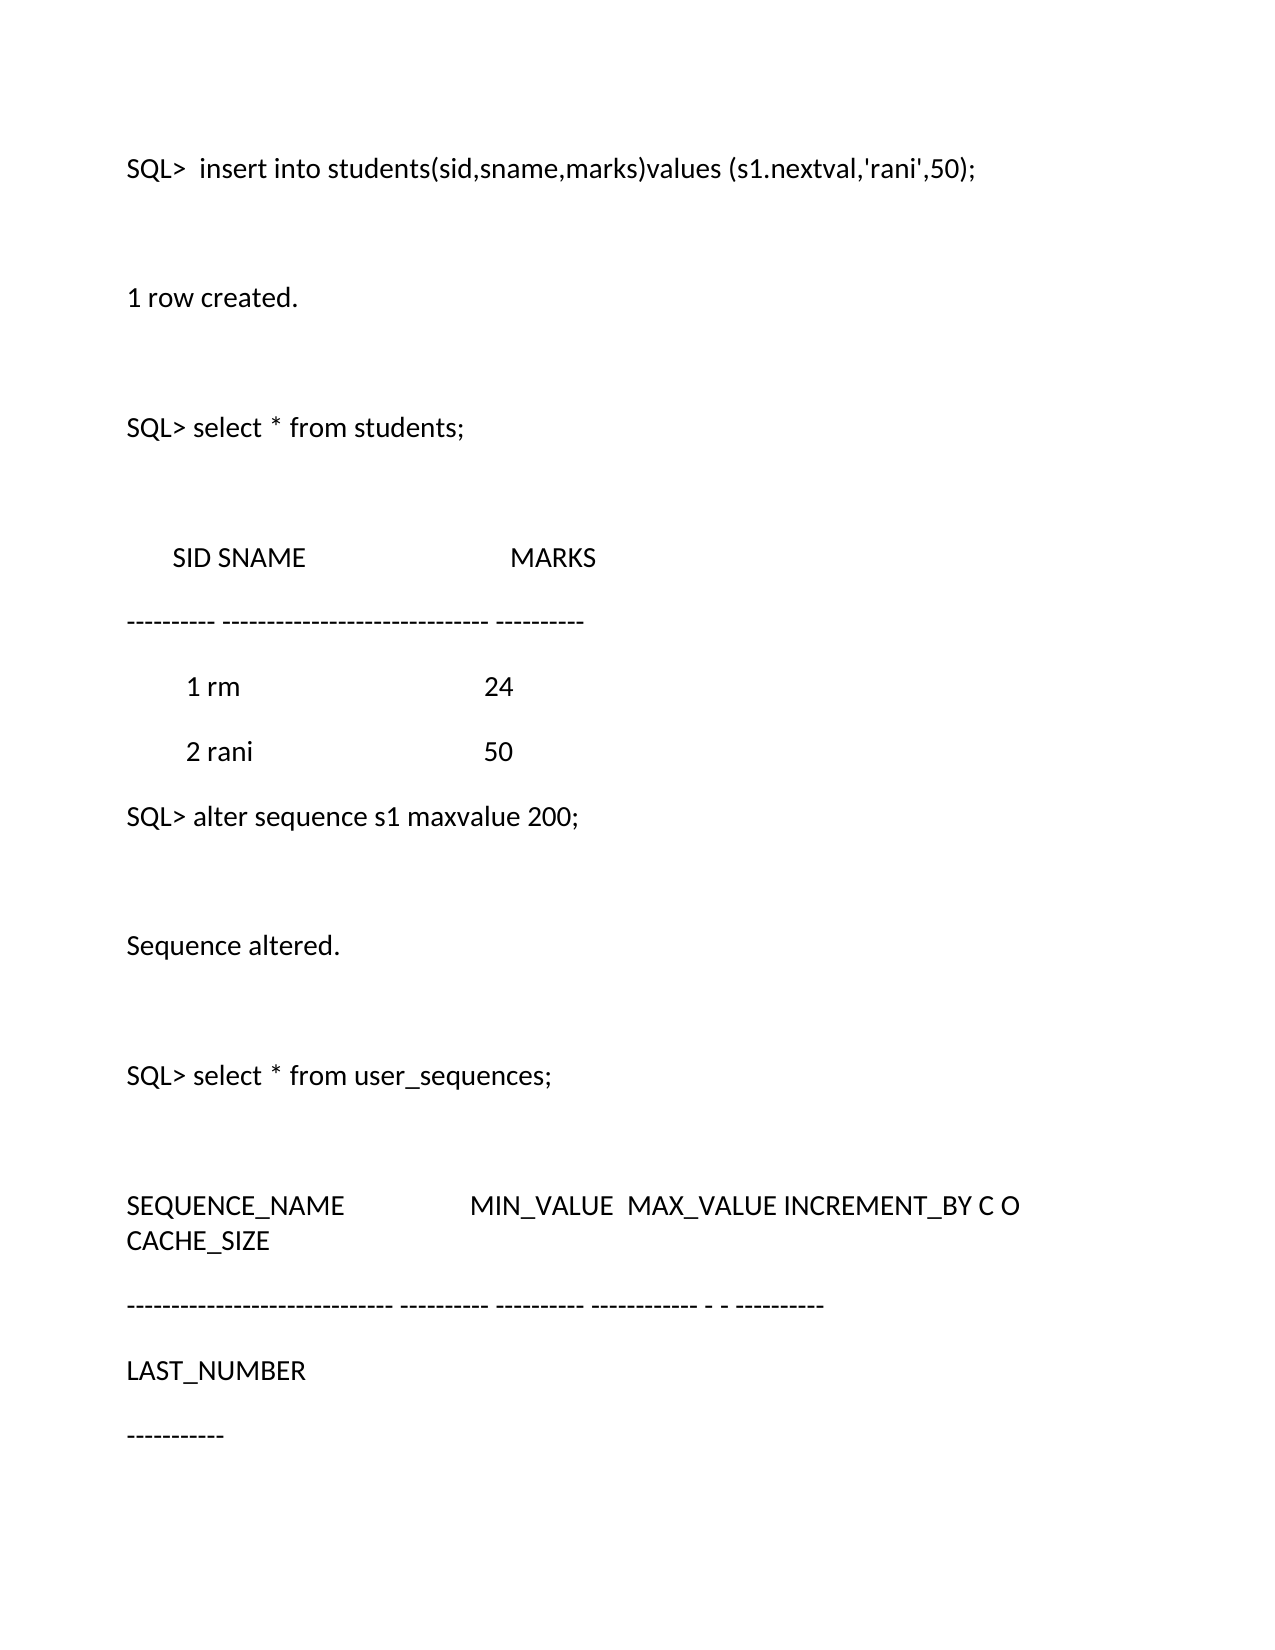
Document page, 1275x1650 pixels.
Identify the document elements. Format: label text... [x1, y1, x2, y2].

text SEQUENCE_NAME MIN_VALUE MAX_VALUE INCREMENT_BY C O CACHE_SIZE [126, 1187, 1149, 1258]
text SQL> insert into students(sid,sname,marks)values (s1.nextval,'rani',50); [126, 150, 1149, 186]
text 1 row created. [126, 279, 1149, 315]
text SQL> select * from students; [126, 409, 1149, 445]
text SQL> select * from user_sequences; [126, 1057, 1149, 1093]
text Sequence altered. [126, 927, 1149, 963]
text SID SNAME MARKS [126, 539, 1149, 574]
text LAST_NUMBER [126, 1352, 1149, 1387]
text ---------- ------------------------------ ---------- [126, 603, 1149, 639]
text ------------------------------ ---------- ---------- ------------ - - ---------- [126, 1287, 1149, 1323]
text SQL> alter sequence s1 maxvalue 200; [126, 798, 1149, 833]
text 1 rm 24 [126, 668, 1149, 704]
text ----------- [126, 1417, 1149, 1452]
text 2 rani 50 [126, 733, 1149, 769]
